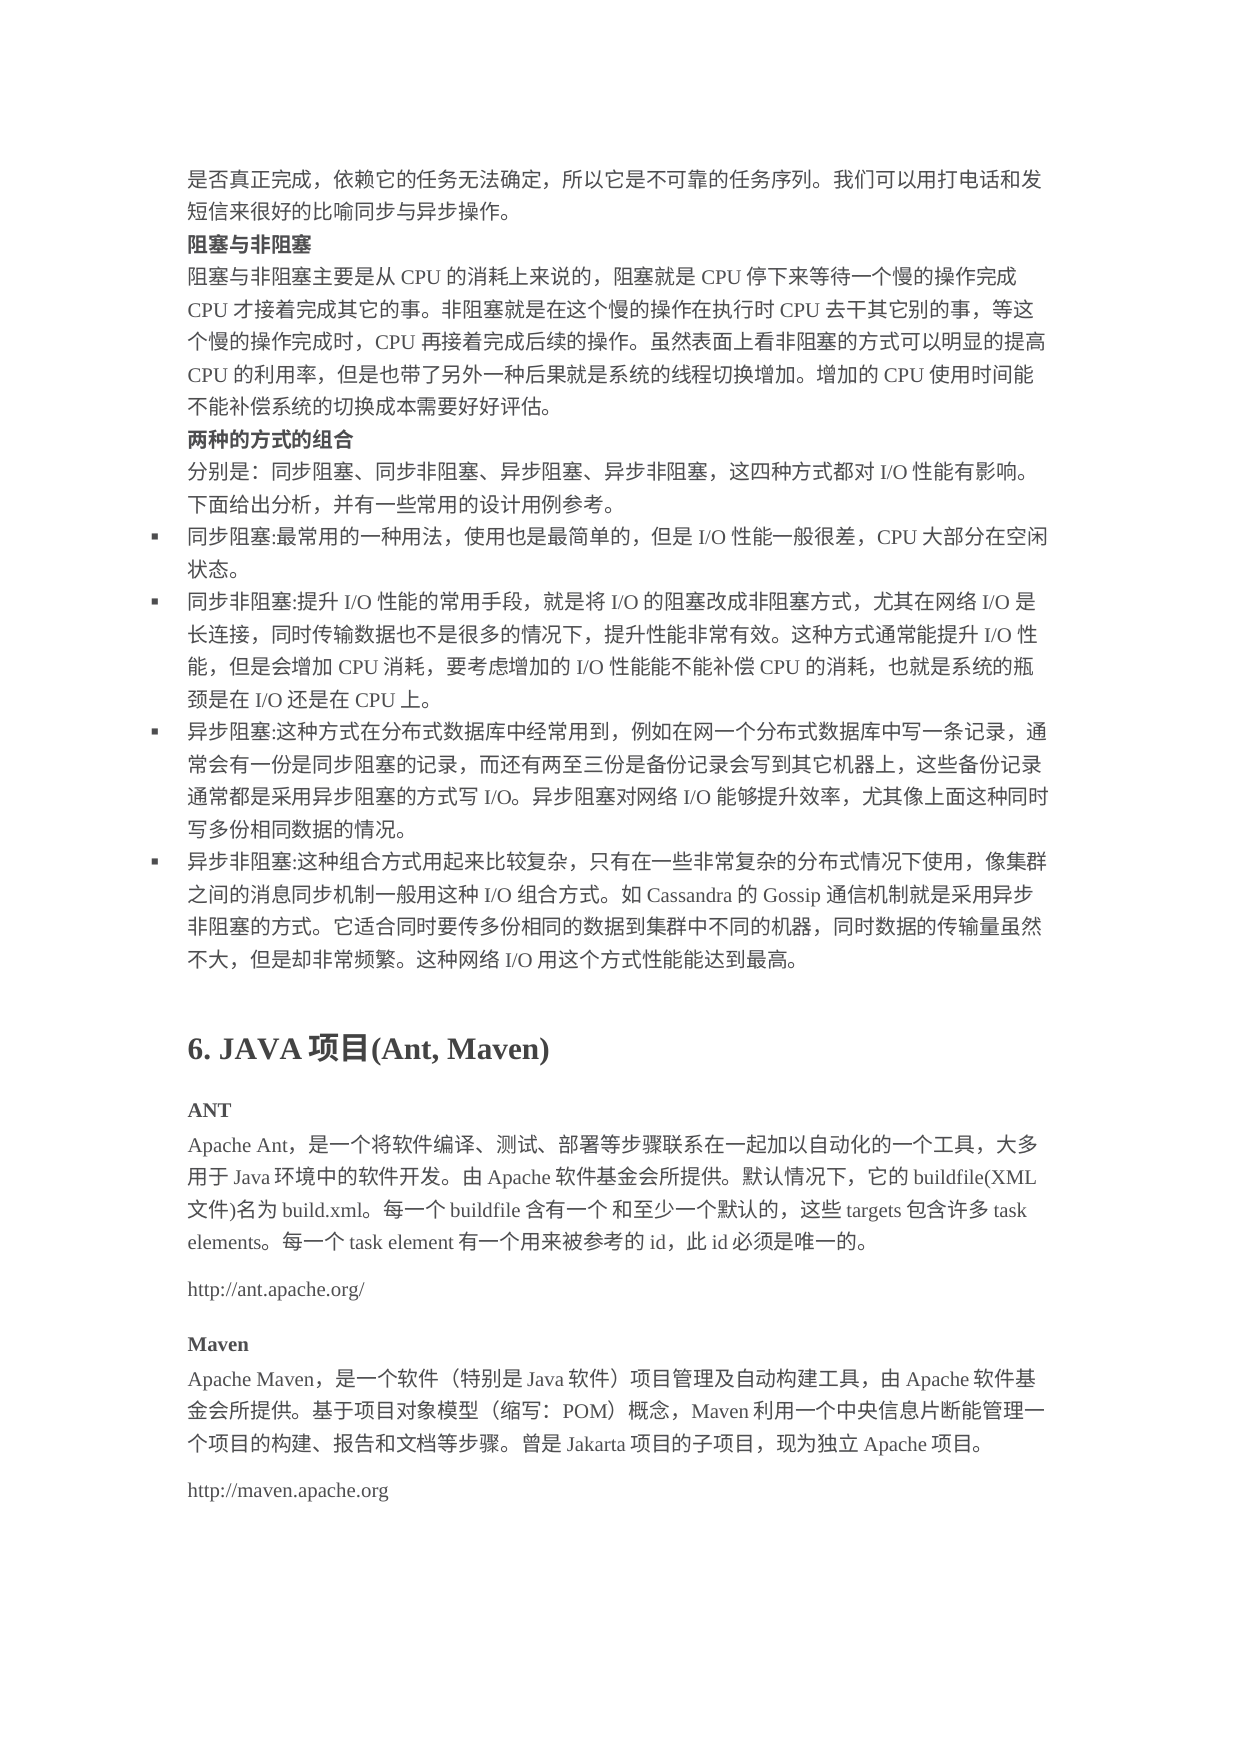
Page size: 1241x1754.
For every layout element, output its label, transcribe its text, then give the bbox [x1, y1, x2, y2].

list 异步非阻塞:这种组合方式用起来比较复杂，只有在一些非常复杂的分布式情况下使用，像集群之间的消息同步机制一般用这种 I/O 组合方式。如 Cassandra 的 Gossip 通信机制就是采用异步非阻塞的方式。它适合同时要传多份相同的数据到集群中不同的机器，同时数据的传输量虽然不大，但是却非常频繁。这种网络 I/O 用这个方式性能能达到最高。 [150, 844, 1053, 974]
list 同步非阻塞:提升 I/O 性能的常用手段，就是将 I/O 的阻塞改成非阻塞方式，尤其在网络 I/O 是长连接，同时传输数据也不是很多的情况下，提升性能非常有效。这种方式通常能提升 I/O 性能，但是会增加 CPU 消耗，要考虑增加的 I/O 性能能不能补偿 CPU 的消耗，也就是系统的瓶颈是在 I/O 还是在 CPU 上。 [150, 584, 1053, 714]
list 同步阻塞:最常用的一种用法，使用也是最简单的，但是 I/O 性能一般很差，CPU 大部分在空闲状态。 [150, 519, 1053, 584]
text 6. JAVA项目(Ant, Maven) [187, 1013, 1053, 1078]
text ANT Apache Ant，是一个将软件编译、测试、部署等步骤联系在一起加以自动化的一个工具，大多用于Java环境中的软件开发。由Apache软件基金会所提供。默认情况下，它的buildfile(XML文件)名为build.xml。每一个buildfile含有一个 和至少一个默认的，这些targets包含许多task elements。每一个task element有一个用来被参考的id，此id必须是唯一的。 [187, 1094, 1053, 1257]
list 异步阻塞:这种方式在分布式数据库中经常用到，例如在网一个分布式数据库中写一条记录，通常会有一份是同步阻塞的记录，而还有两至三份是备份记录会写到其它机器上，这些备份记录通常都是采用异步阻塞的方式写 I/O。异步阻塞对网络 I/O 能够提升效率，尤其像上面这种同时写多份相同数据的情况。 [150, 714, 1053, 844]
text Maven Apache Maven，是一个软件（特别是Java软件）项目管理及自动构建工具，由Apache软件基金会所提供。基于项目对象模型（缩写：POM）概念，Maven利用一个中央信息片断能管理一个项目的构建、报告和文档等步骤。曾是Jakarta项目的子项目，现为独立Apache项目。 [187, 1328, 1053, 1458]
text http://ant.apache.org/ [187, 1272, 1053, 1305]
text 阻塞与非阻塞 阻塞与非阻塞主要是从 CPU 的消耗上来说的，阻塞就是 CPU 停下来等待一个慢的操作完成 CPU 才接着完成其它的事。非阻塞就是在这个慢的操作在执行时 CPU 去干其它别的事，等这个慢的操作完成时，CPU 再接着完成后续的操作。虽然表面上看非阻塞的方式可以明显的提高 CPU 的利用率，但是也带了另外一种后果就是系统的线程切换增加。增加的 CPU 使用时间能不能补偿系统的切换成本需要好好评估。 [187, 227, 1053, 422]
text 两种的方式的组合 分别是：同步阻塞、同步非阻塞、异步阻塞、异步非阻塞，这四种方式都对 I/O 性能有影响。下面给出分析，并有一些常用的设计用例参考。 [187, 422, 1053, 519]
text http://maven.apache.org [187, 1474, 1053, 1506]
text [187, 162, 1053, 227]
